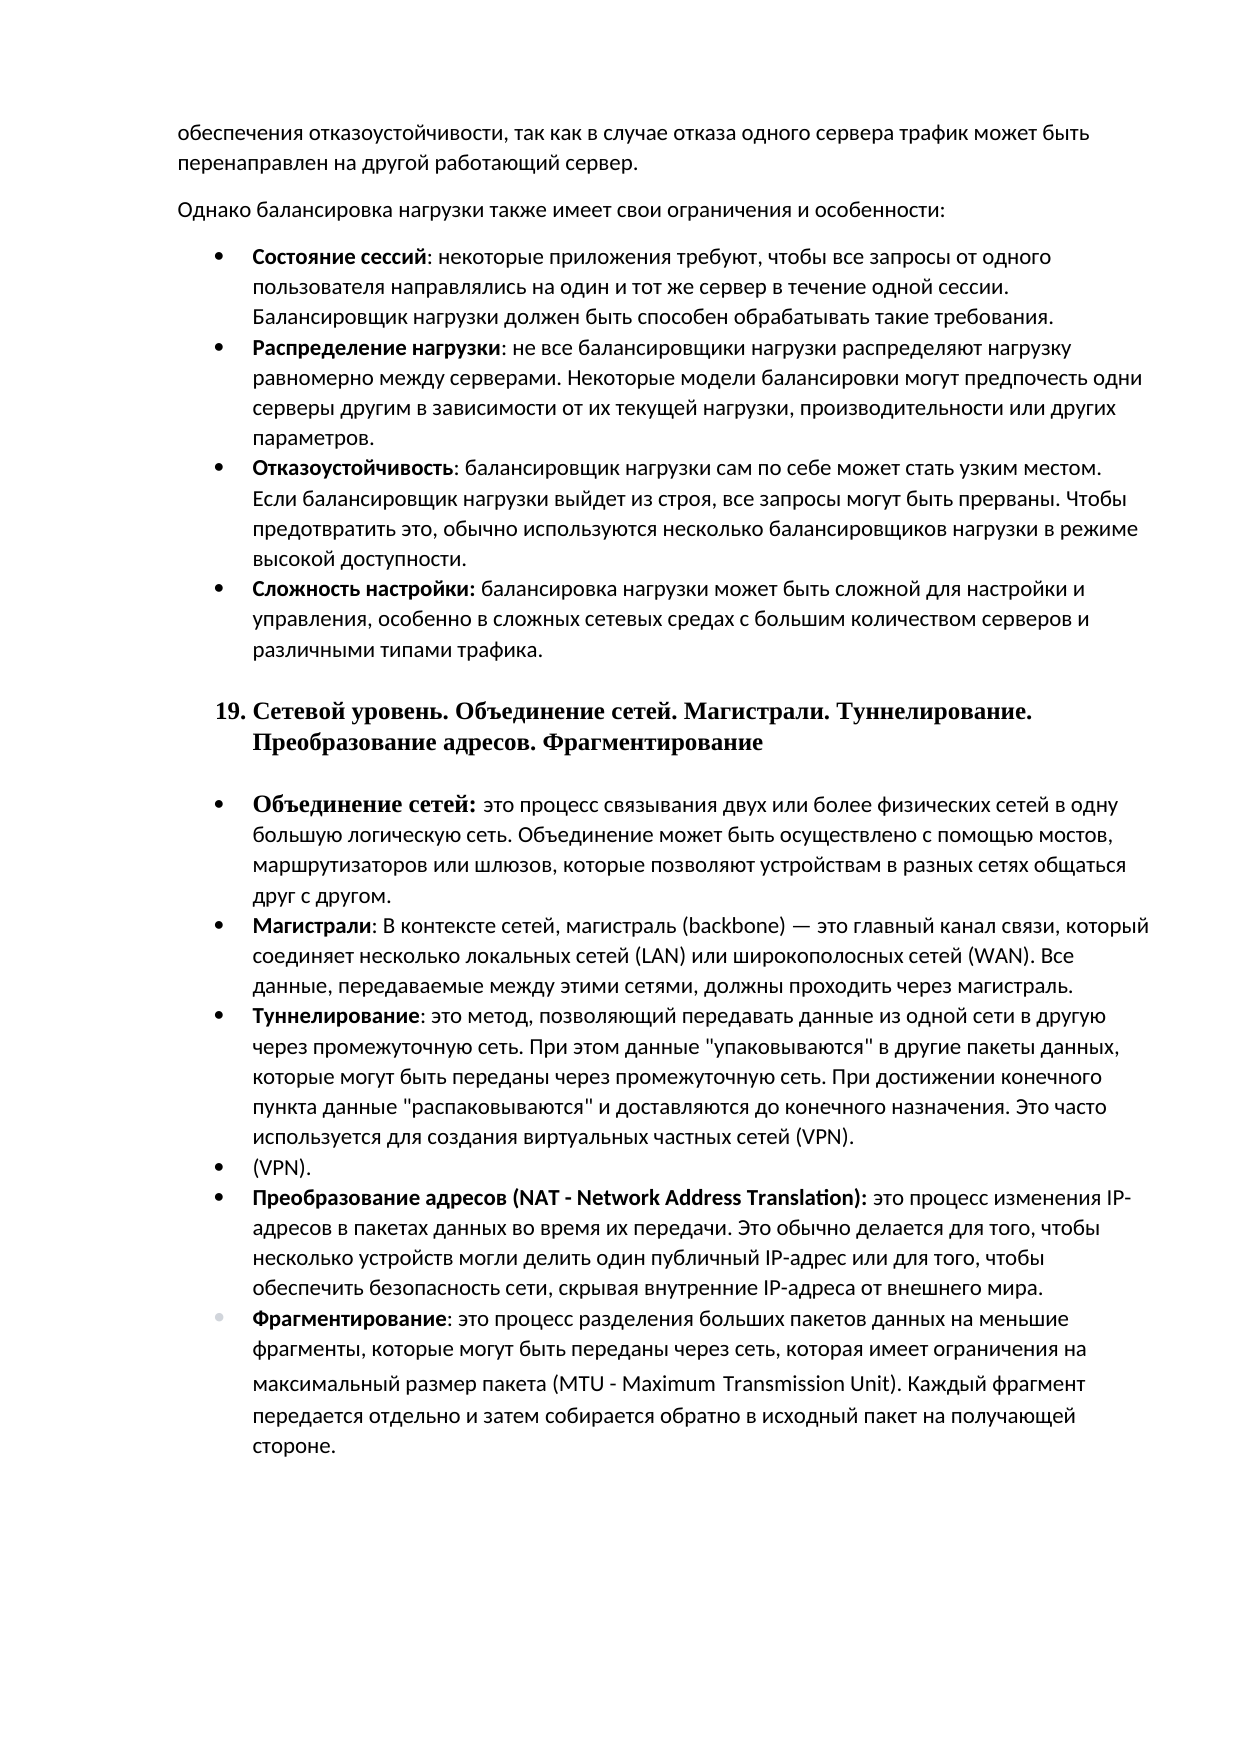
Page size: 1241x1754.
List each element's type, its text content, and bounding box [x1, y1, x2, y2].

text Однако балансировка нагрузки также имеет свои ограничения и особенности: [177, 195, 1152, 223]
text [177, 118, 1152, 176]
list Состояние сессий: некоторые приложения требуют, чтобы все запросы от одного пользователя направлялись на один и тот же сервер в течение одной сессии. Балансировщик нагрузки должен быть способен обрабатывать такие требования. [215, 242, 1152, 331]
list Объединение сетей: это процесс связывания двух или более физических сетей в одну большую логическую сеть. Объединение может быть осуществлено с помощью мостов, маршрутизаторов или шлюзов, которые позволяют устройствам в разных сетях общаться друг с другом. [215, 789, 1152, 909]
list Отказоустойчивость: балансировщик нагрузки сам по себе может стать узким местом. Если балансировщик нагрузки выйдет из строя, все запросы могут быть прерваны. Чтобы предотвратить это, обычно используются несколько балансировщиков нагрузки в режиме высокой доступности. [215, 453, 1152, 572]
list Магистрали: В контексте сетей, магистраль (backbone) — это главный канал связи, который соединяет несколько локальных сетей (LAN) или широкополосных сетей (WAN). Все данные, передаваемые между этими сетями, должны проходить через магистраль. [215, 911, 1152, 999]
list Туннелирование: это метод, позволяющий передавать данные из одной сети в другую через промежуточную сеть. При этом данные "упаковываются" в другие пакеты данных, которые могут быть переданы через промежуточную сеть. При достижении конечного пункта данные "распаковываются" и доставляются до конечного назначения. Это часто используется для создания виртуальных частных сетей (VPN). [215, 1002, 1152, 1151]
list (VPN). [215, 1153, 1152, 1181]
list Распределение нагрузки: не все балансировщики нагрузки распределяют нагрузку равномерно между серверами. Некоторые модели балансировки могут предпочесть одни серверы другим в зависимости от их текущей нагрузки, производительности или других параметров. [215, 333, 1152, 451]
list Преобразование адресов (NAT - Network Address Translation): это процесс изменения IP-адресов в пакетах данных во время их передачи. Это обычно делается для того, чтобы несколько устройств могли делить один публичный IP-адрес или для того, чтобы обеспечить безопасность сети, скрывая внутренние IP-адреса от внешнего мира. [215, 1183, 1152, 1302]
list Сетевой уровень. Объединение сетей. Магистрали. Туннелирование. Преобразование адресов. Фрагментирование [215, 696, 1152, 756]
list Сложность настройки: балансировка нагрузки может быть сложной для настройки и управления, особенно в сложных сетевых средах с большим количеством серверов и различными типами трафика. [215, 574, 1152, 663]
list Фрагментирование: это процесс разделения больших пакетов данных на меньшие фрагменты, которые могут быть переданы через сеть, которая имеет ограничения на максимальный размер пакета (MTU - Maximum Transmission Unit). Каждый фрагмент передается отдельно и затем собирается обратно в исходный пакет на получающей стороне. [215, 1304, 1152, 1459]
